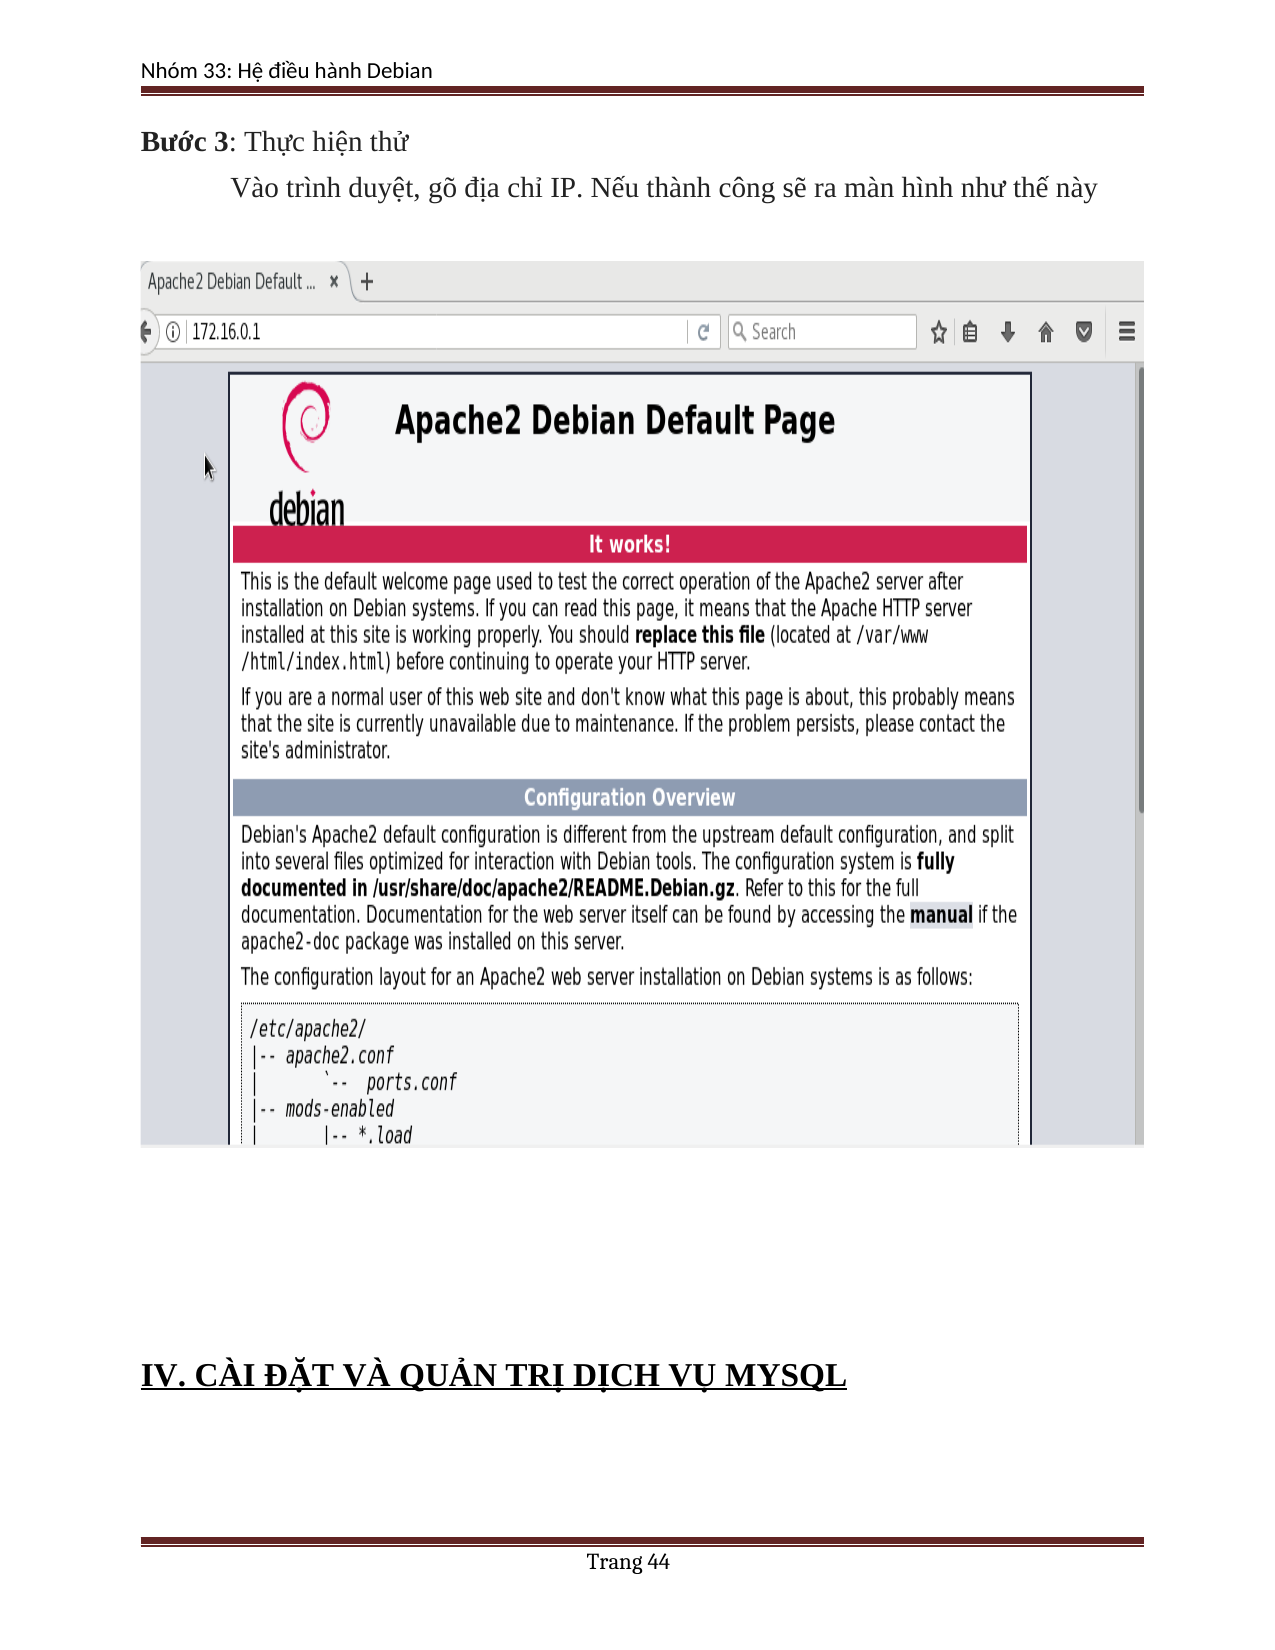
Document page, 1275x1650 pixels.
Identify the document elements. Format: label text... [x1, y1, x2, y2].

picture [140, 261, 1144, 1148]
text Bước 3: Thực hiện thử [141, 124, 1144, 157]
text IV. CÀI ĐẶT VÀ QUẢN TRỊ DỊCH VỤ MYSQL [141, 1355, 1144, 1393]
text Vào trình duyệt, gõ địa chỉ IP. Nếu thành công sẽ ra màn hình như thế này [141, 170, 1144, 203]
